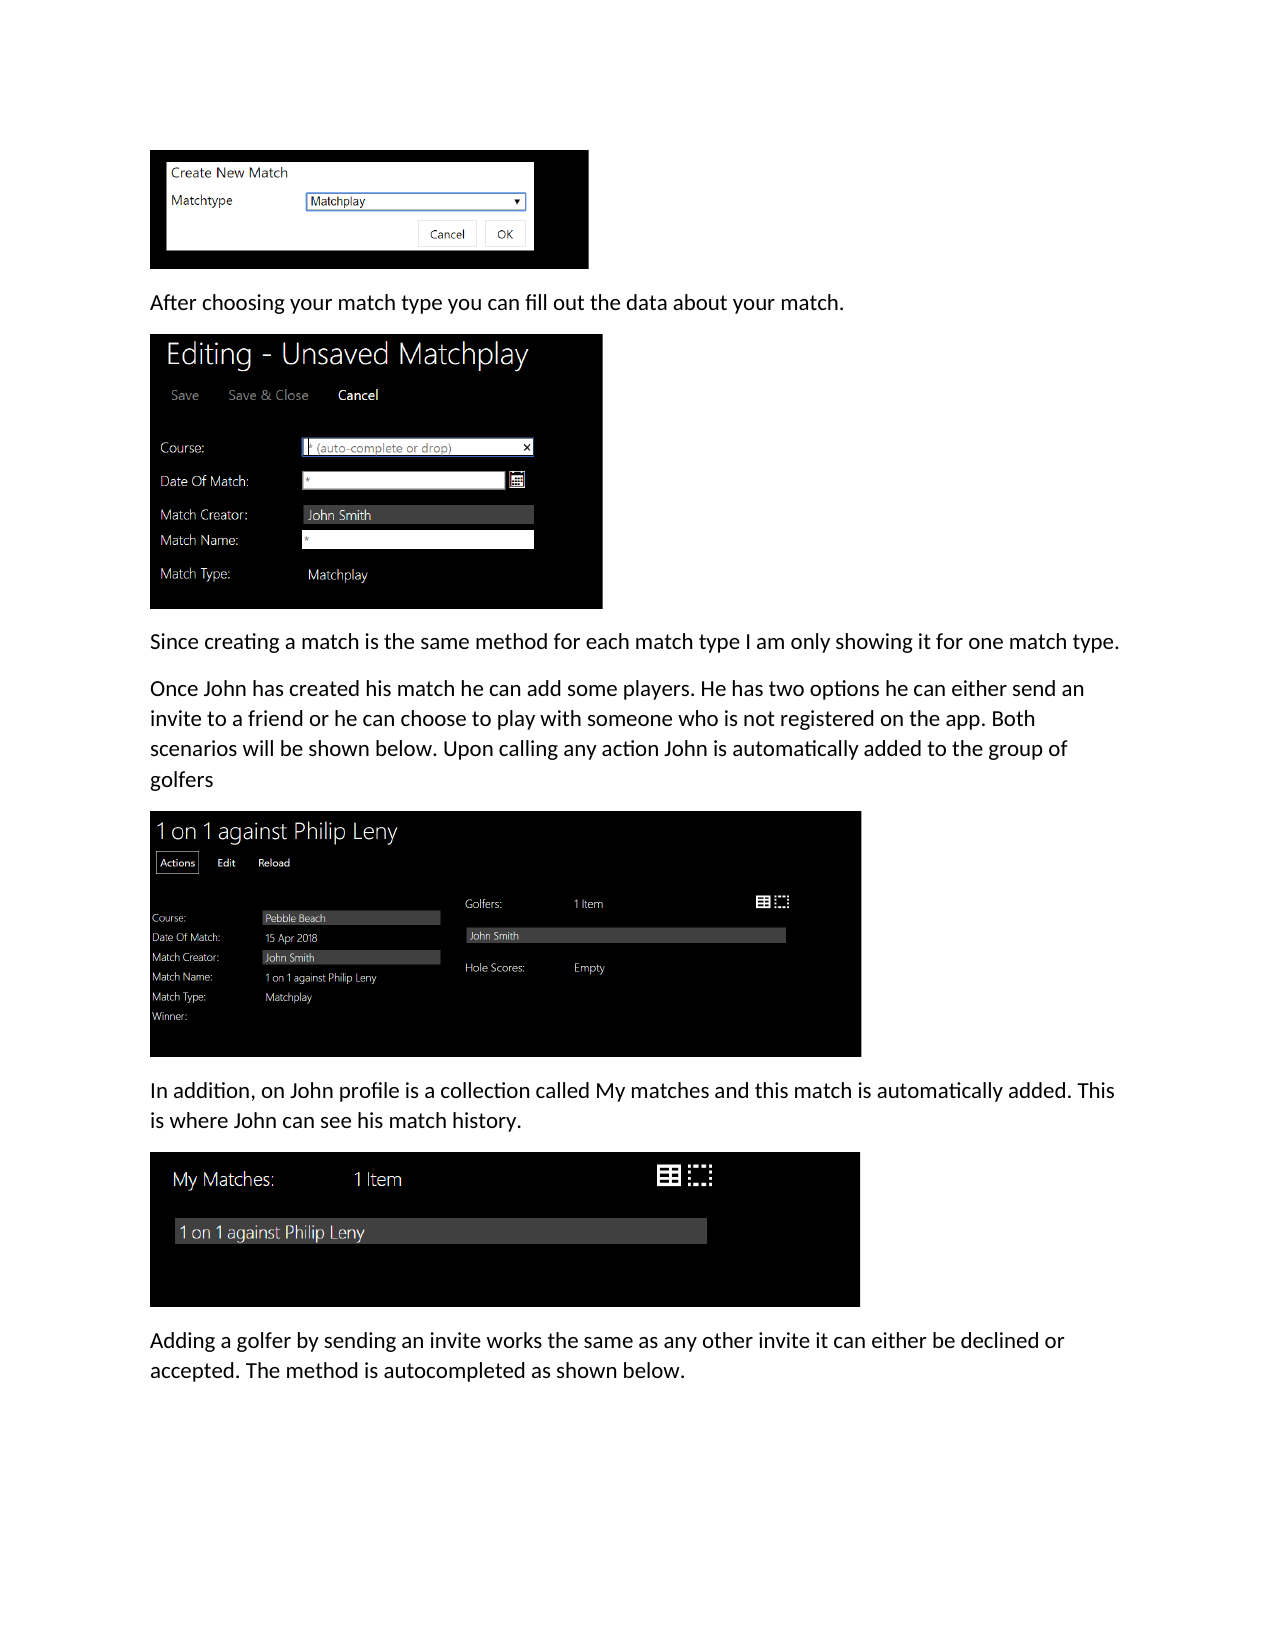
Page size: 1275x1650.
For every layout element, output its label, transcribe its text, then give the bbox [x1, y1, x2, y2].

picture [150, 150, 589, 269]
text Adding a golfer by sending an invite works the same as any other invite it can either be declined or accepted. The method is autocompleted as shown below. [150, 1326, 1125, 1384]
text Once John has created his match he can add some players. He has two options he can either send an invite to a friend or he can choose to play with someone who is not registered on the app. Both scenarios will be shown below. Upon calling any action John is automatically added to the group of golfers [150, 674, 1125, 793]
picture [150, 1152, 861, 1307]
picture [150, 811, 862, 1057]
text After choosing your match type you can fill out the data about your match. [150, 288, 1125, 316]
text Since creating a match is the same method for each match type I am only showing it for one match type. [150, 627, 1125, 655]
picture [150, 334, 603, 609]
text In addition, on John profile is a collection called My matches and this match is automatically added. This is where John can see his match history. [150, 1076, 1125, 1134]
